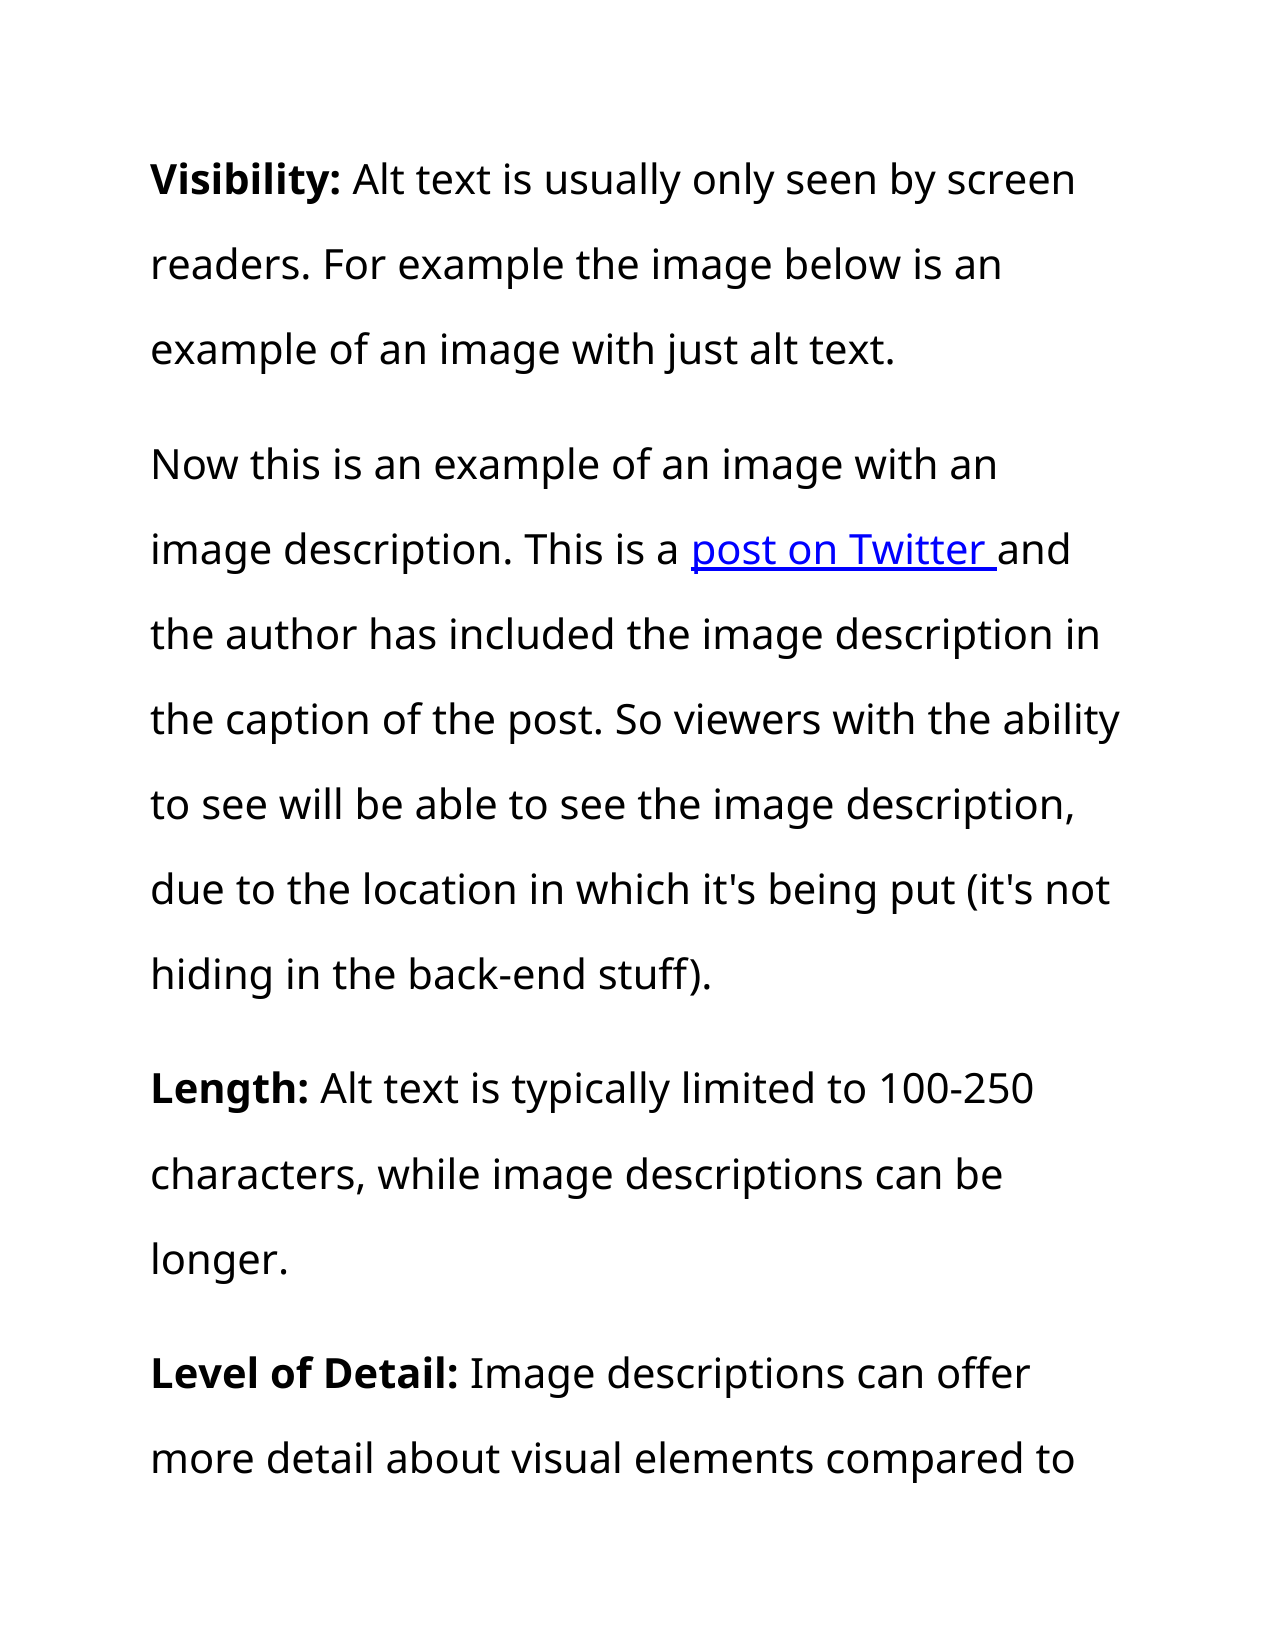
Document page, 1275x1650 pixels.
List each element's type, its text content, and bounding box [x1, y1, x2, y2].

text Now this is an example of an image with an image description. This is a post on Twitter and the author has included the image description in the caption of the post. So viewers with the ability to see will be able to see the image description, due to the location in which it's being put (it's not hiding in the back-end stuff). [150, 434, 1125, 1002]
text Length: Alt text is typically limited to 100-250 characters, while image descriptions can be longer. [150, 1059, 1125, 1286]
text Visibility: Alt text is usually only seen by screen readers. For example the image below is an example of an image with just alt text. [150, 150, 1125, 377]
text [150, 1344, 1125, 1486]
